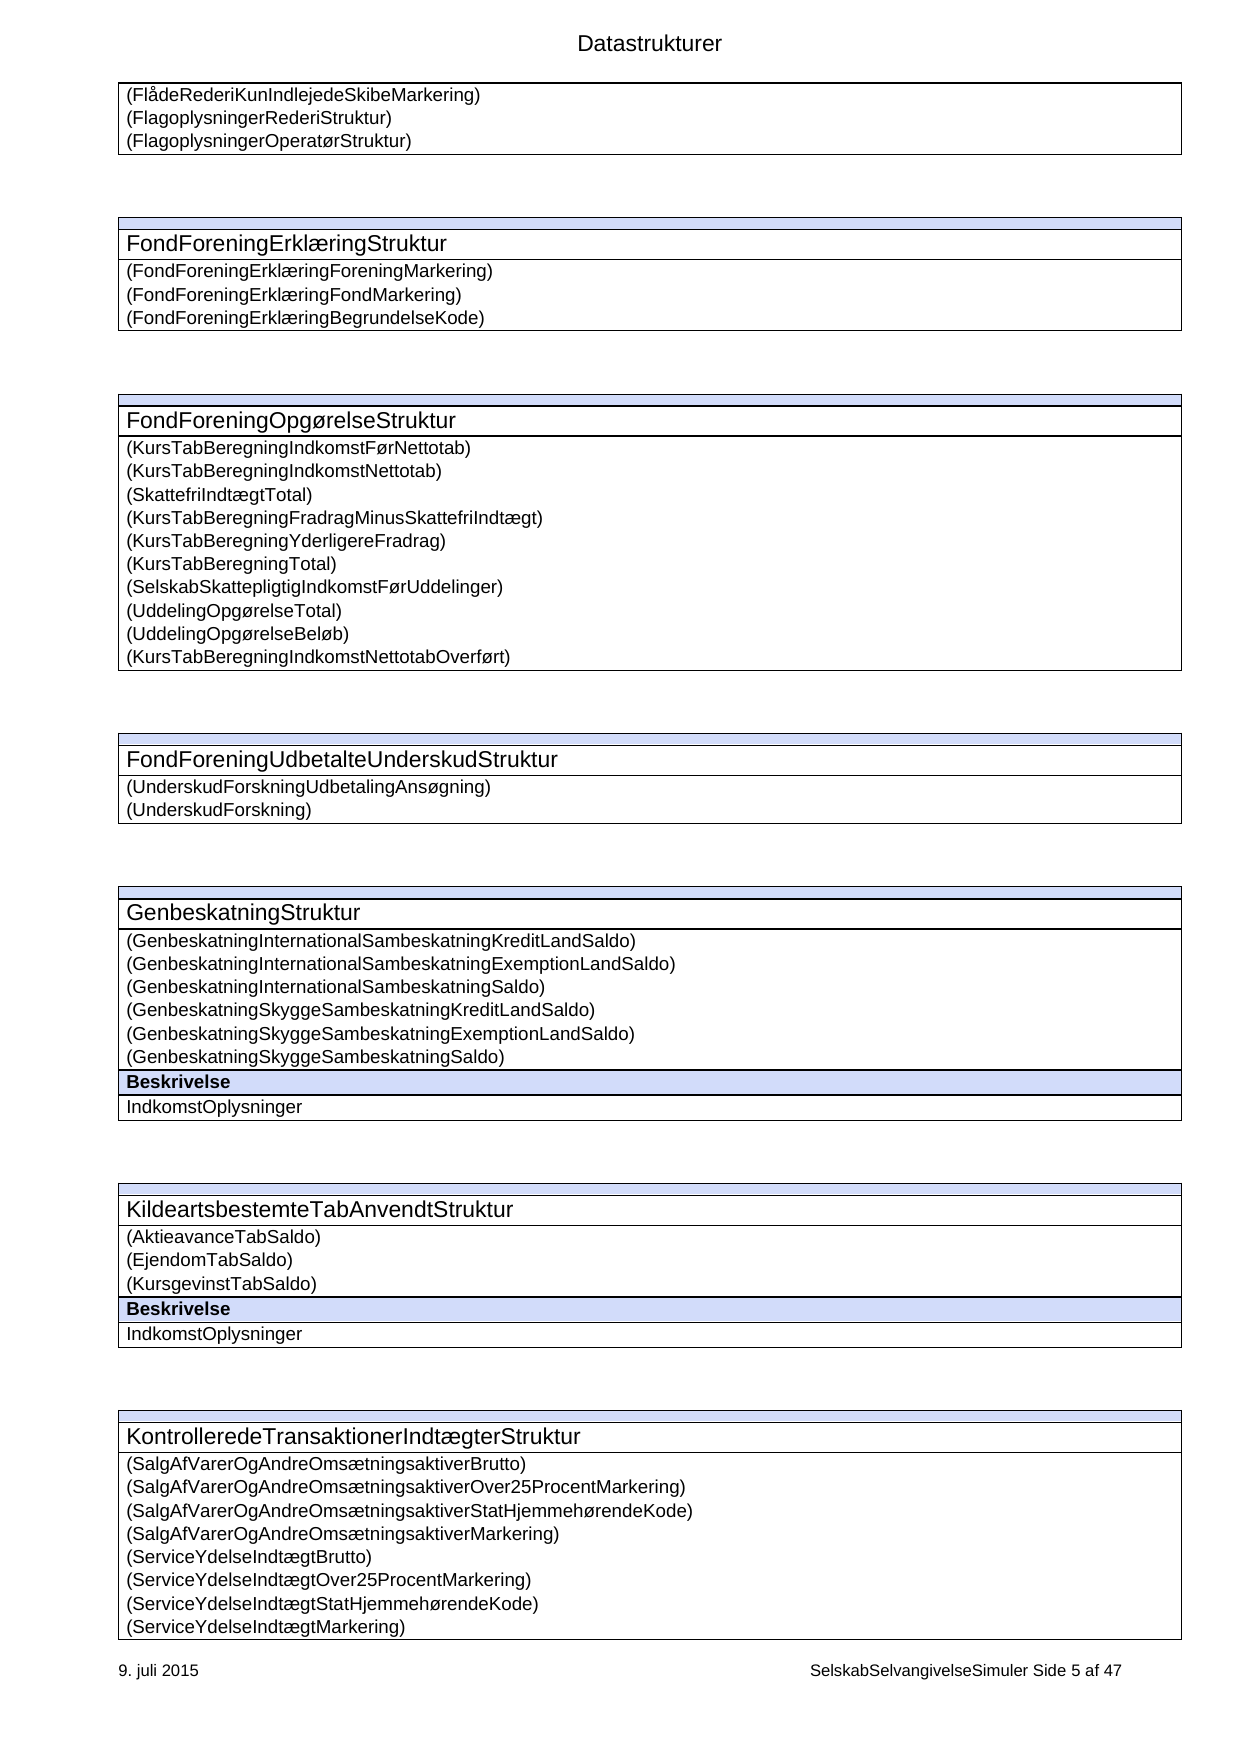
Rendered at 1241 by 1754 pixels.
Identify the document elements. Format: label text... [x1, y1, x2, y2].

table_cell Beskrivelse [119, 1071, 1181, 1094]
table_cell (FlådeRederiKunIndlejedeSkibeMarkering) (FlagoplysningerRederiStruktur) (FlagoplysningerOperatørStruktur) [119, 84, 1181, 154]
table_cell GenbeskatningStruktur [119, 900, 1181, 928]
table_cell (AktieavanceTabSaldo) (EjendomTabSaldo) (KursgevinstTabSaldo) [119, 1226, 1181, 1296]
table_cell (UnderskudForskningUdbetalingAnsøgning) (UnderskudForskning) [119, 776, 1181, 823]
table_cell IndkomstOplysninger [119, 1096, 1181, 1119]
table_header [119, 1411, 1181, 1421]
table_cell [119, 1453, 1181, 1639]
table_cell (GenbeskatningInternationalSambeskatningKreditLandSaldo) (GenbeskatningInternationalSambeskatningExemptionLandSaldo) (GenbeskatningInternationalSambeskatningSaldo) (GenbeskatningSkyggeSambeskatningKreditLandSaldo) (GenbeskatningSkyggeSambeskatningExemptionLandSaldo) (GenbeskatningSkyggeSambeskatningSaldo) [119, 930, 1181, 1069]
table_header [119, 1184, 1181, 1194]
table_cell KildeartsbestemteTabAnvendtStruktur [119, 1196, 1181, 1224]
table_cell FondForeningUdbetalteUnderskudStruktur [119, 746, 1181, 774]
table_cell (KursTabBeregningIndkomstFørNettotab) (KursTabBeregningIndkomstNettotab) (SkattefriIndtægtTotal) (KursTabBeregningFradragMinusSkattefriIndtægt) (KursTabBeregningYderligereFradrag) (KursTabBeregningTotal) (SelskabSkattepligtigIndkomstFørUddelinger) (UddelingOpgørelseTotal) (UddelingOpgørelseBeløb) (KursTabBeregningIndkomstNettotabOverført) [119, 437, 1181, 669]
table_cell KontrolleredeTransaktionerIndtægterStruktur [119, 1423, 1181, 1451]
table_cell FondForeningOpgørelseStruktur [119, 407, 1181, 435]
table_header [119, 218, 1181, 229]
table_header [119, 734, 1181, 744]
table_header [119, 887, 1181, 898]
table_cell Beskrivelse [119, 1298, 1181, 1321]
table_cell (FondForeningErklæringForeningMarkering) (FondForeningErklæringFondMarkering) (FondForeningErklæringBegrundelseKode) [119, 260, 1181, 330]
table_cell IndkomstOplysninger [119, 1323, 1181, 1347]
table_header [119, 395, 1181, 405]
table_cell FondForeningErklæringStruktur [119, 230, 1181, 259]
